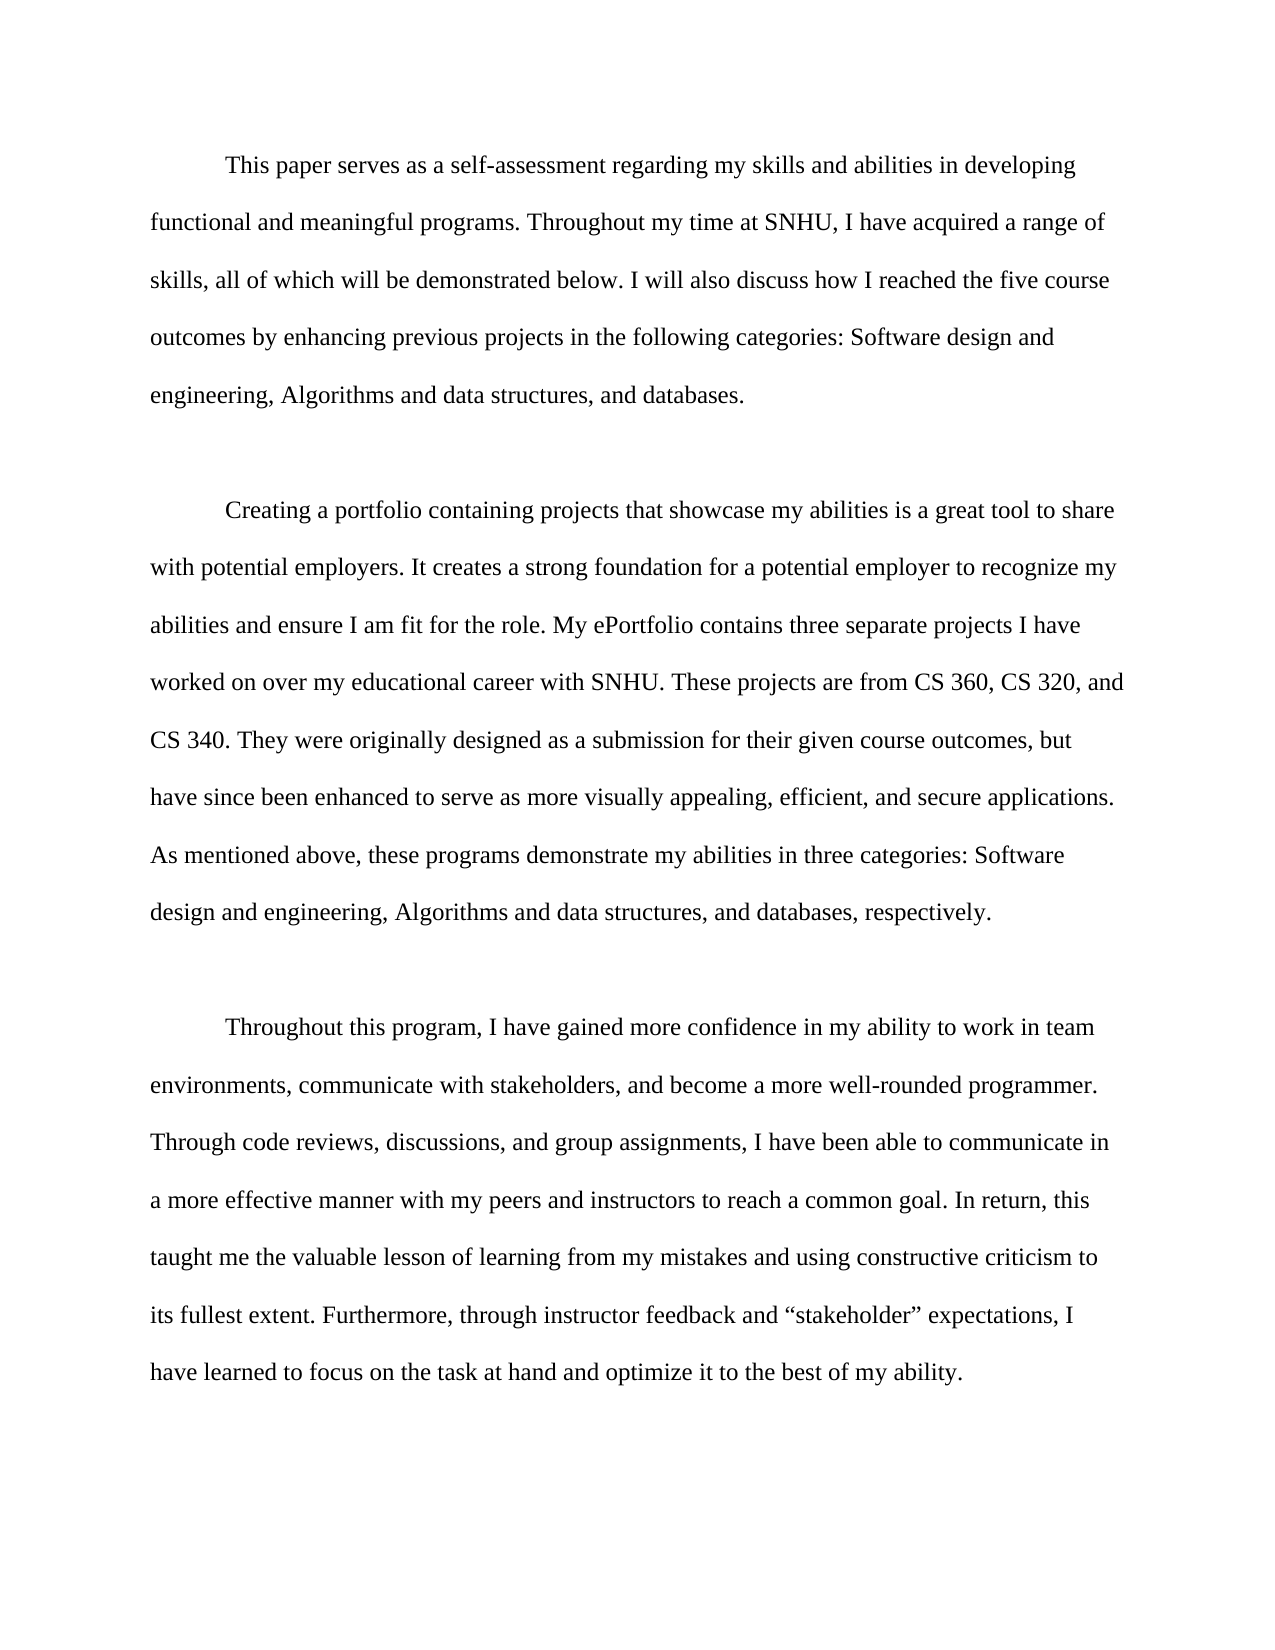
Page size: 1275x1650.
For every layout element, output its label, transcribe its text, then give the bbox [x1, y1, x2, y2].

text This paper serves as a self-assessment regarding my skills and abilities in developing functional and meaningful programs. Throughout my time at SNHU, I have acquired a range of skills, all of which will be demonstrated below. I will also discuss how I reached the five course outcomes by enhancing previous projects in the following categories: Software design and engineering, Algorithms and data structures, and databases. [150, 150, 1125, 409]
text Throughout this program, I have gained more confidence in my ability to work in team environments, communicate with stakeholders, and become a more well-rounded programmer. Through code reviews, discussions, and group assignments, I have been able to communicate in a more effective manner with my peers and instructors to reach a common goal. In return, this taught me the valuable lesson of learning from my mistakes and using constructive criticism to its fullest extent. Furthermore, through instructor feedback and “stakeholder” expectations, I have learned to focus on the task at hand and optimize it to the best of my ability. [150, 1012, 1125, 1386]
text Creating a portfolio containing projects that showcase my abilities is a great tool to share with potential employers. It creates a strong foundation for a potential employer to recognize my abilities and ensure I am fit for the role. My ePortfolio contains three separate projects I have worked on over my educational career with SNHU. These projects are from CS 360, CS 320, and CS 340. They were originally designed as a submission for their given course outcomes, but have since been enhanced to serve as more visually appealing, efficient, and secure applications. As mentioned above, these programs demonstrate my abilities in three categories: Software design and engineering, Algorithms and data structures, and databases, respectively. [150, 495, 1125, 926]
